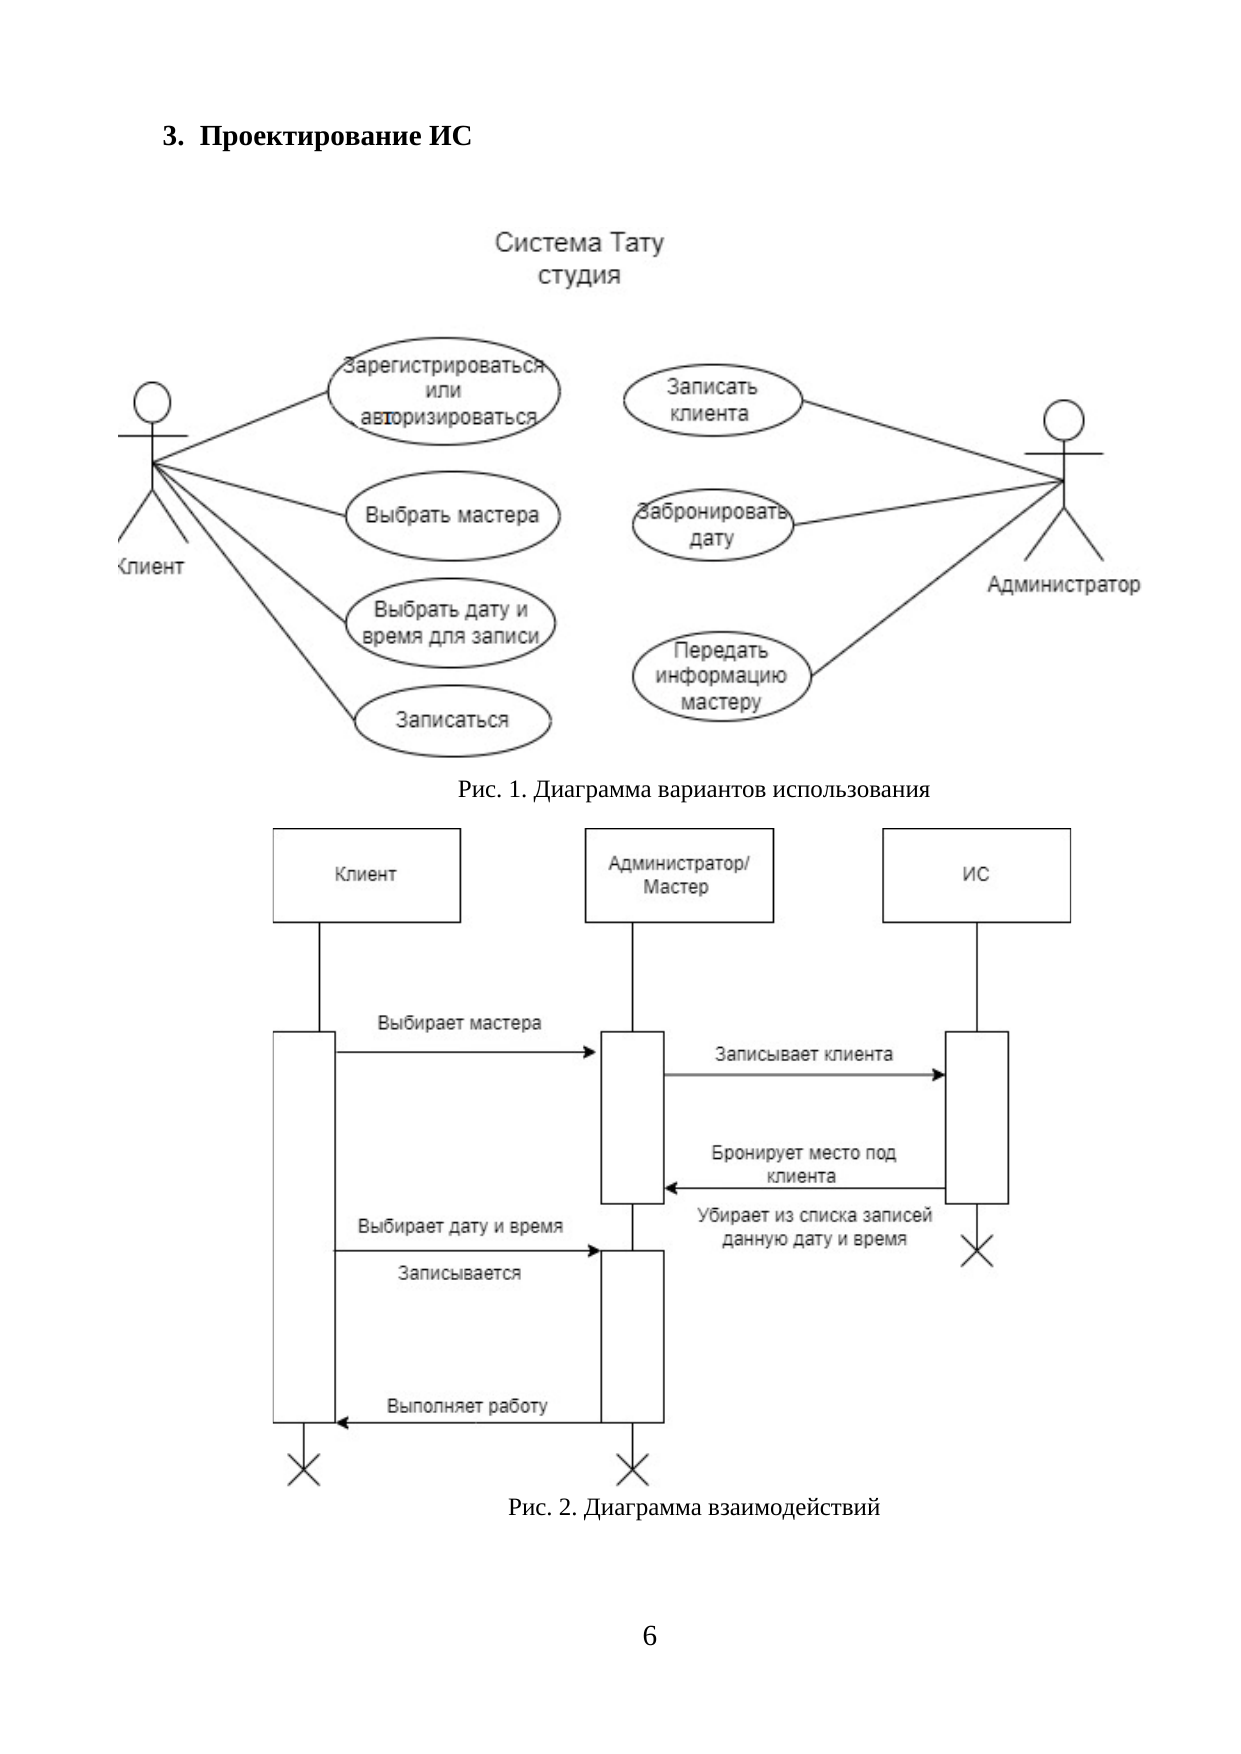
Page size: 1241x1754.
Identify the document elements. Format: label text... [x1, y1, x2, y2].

list Рис. 1. Диаграмма вариантов использования [207, 774, 1181, 803]
list Проектирование ИС [162, 118, 1181, 152]
picture [118, 227, 1165, 774]
picture [272, 828, 1072, 1488]
